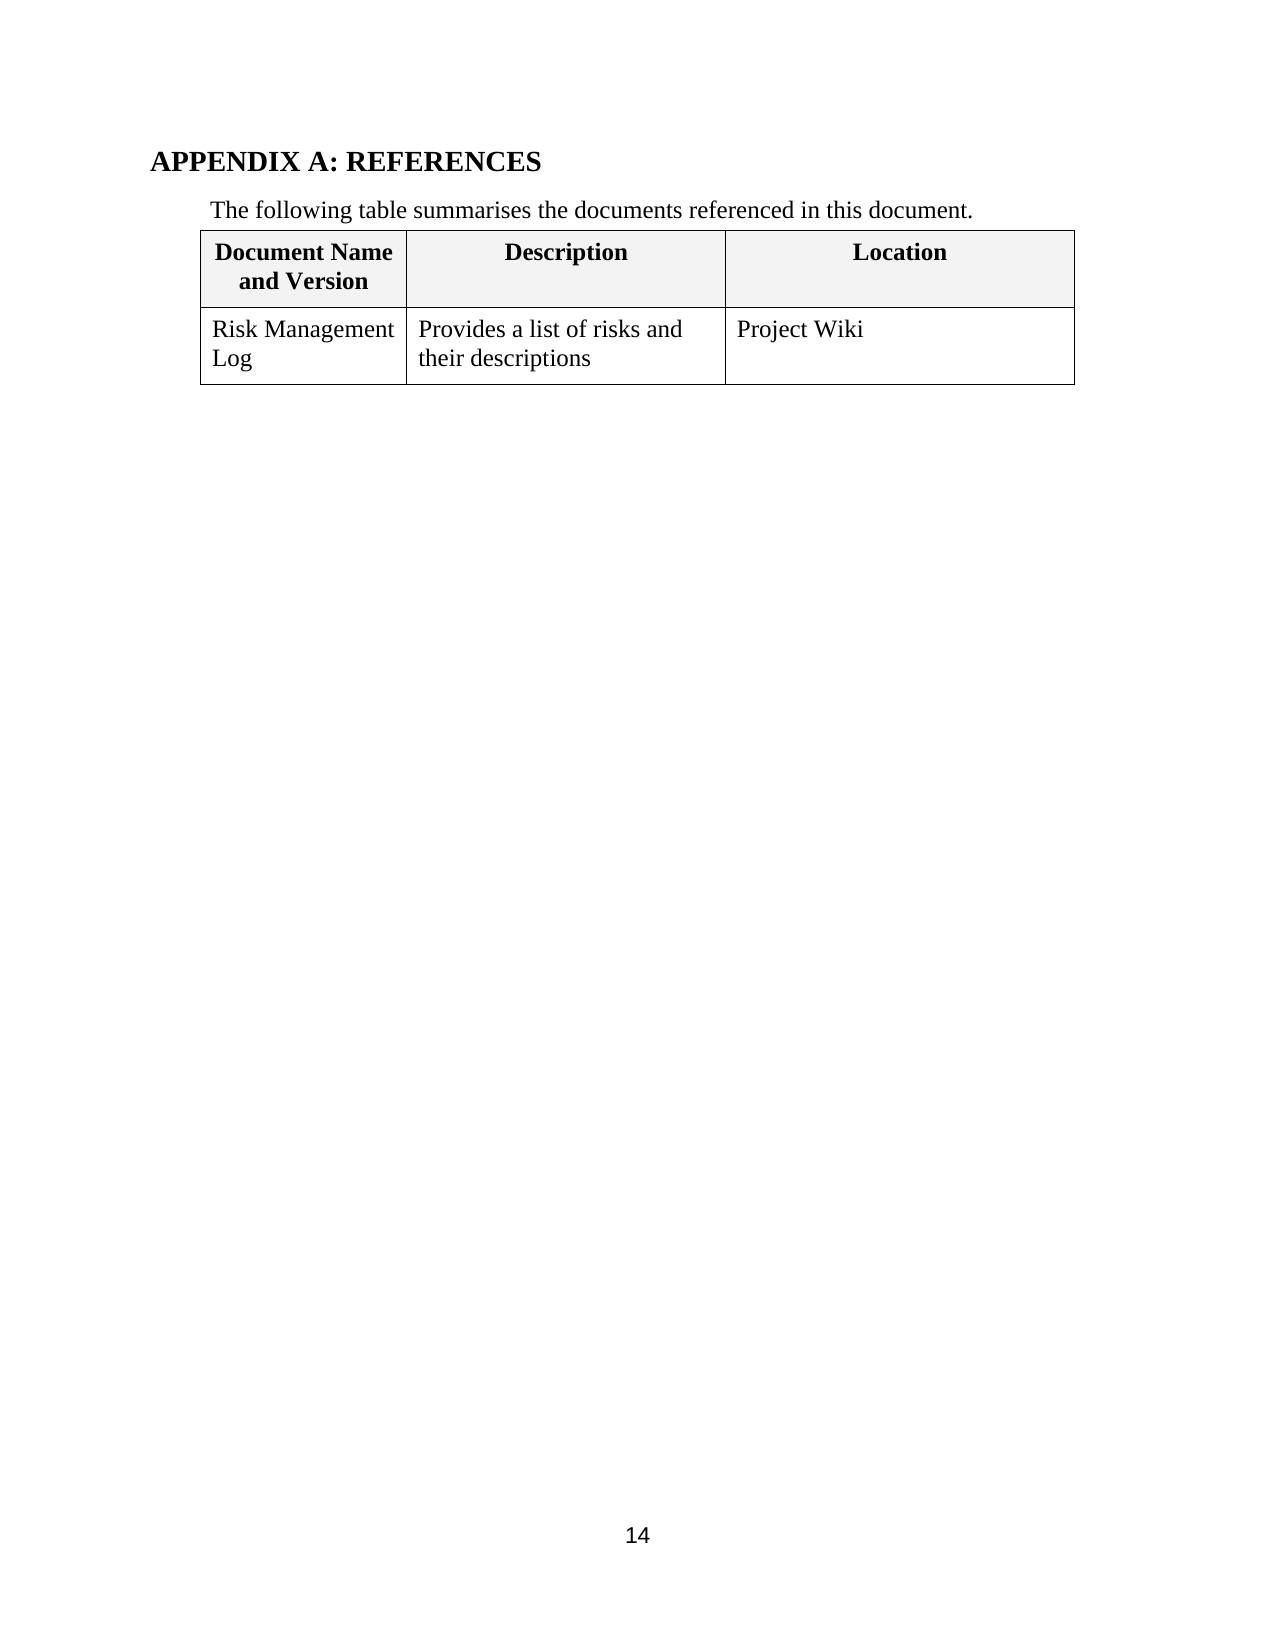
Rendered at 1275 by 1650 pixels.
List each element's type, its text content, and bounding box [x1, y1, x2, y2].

subtitle APPENDIX A: REFERENCES [150, 144, 1125, 177]
table_cell Project Wiki [726, 308, 1074, 384]
table_header Document Name and Version [201, 231, 406, 307]
table_cell Risk Management Log [201, 308, 406, 384]
text The following table summarises the documents referenced in this document. [210, 195, 1125, 223]
table_header Description [407, 231, 725, 307]
table_cell Provides a list of risks and their descriptions [407, 308, 725, 384]
table_header Location [726, 231, 1074, 307]
